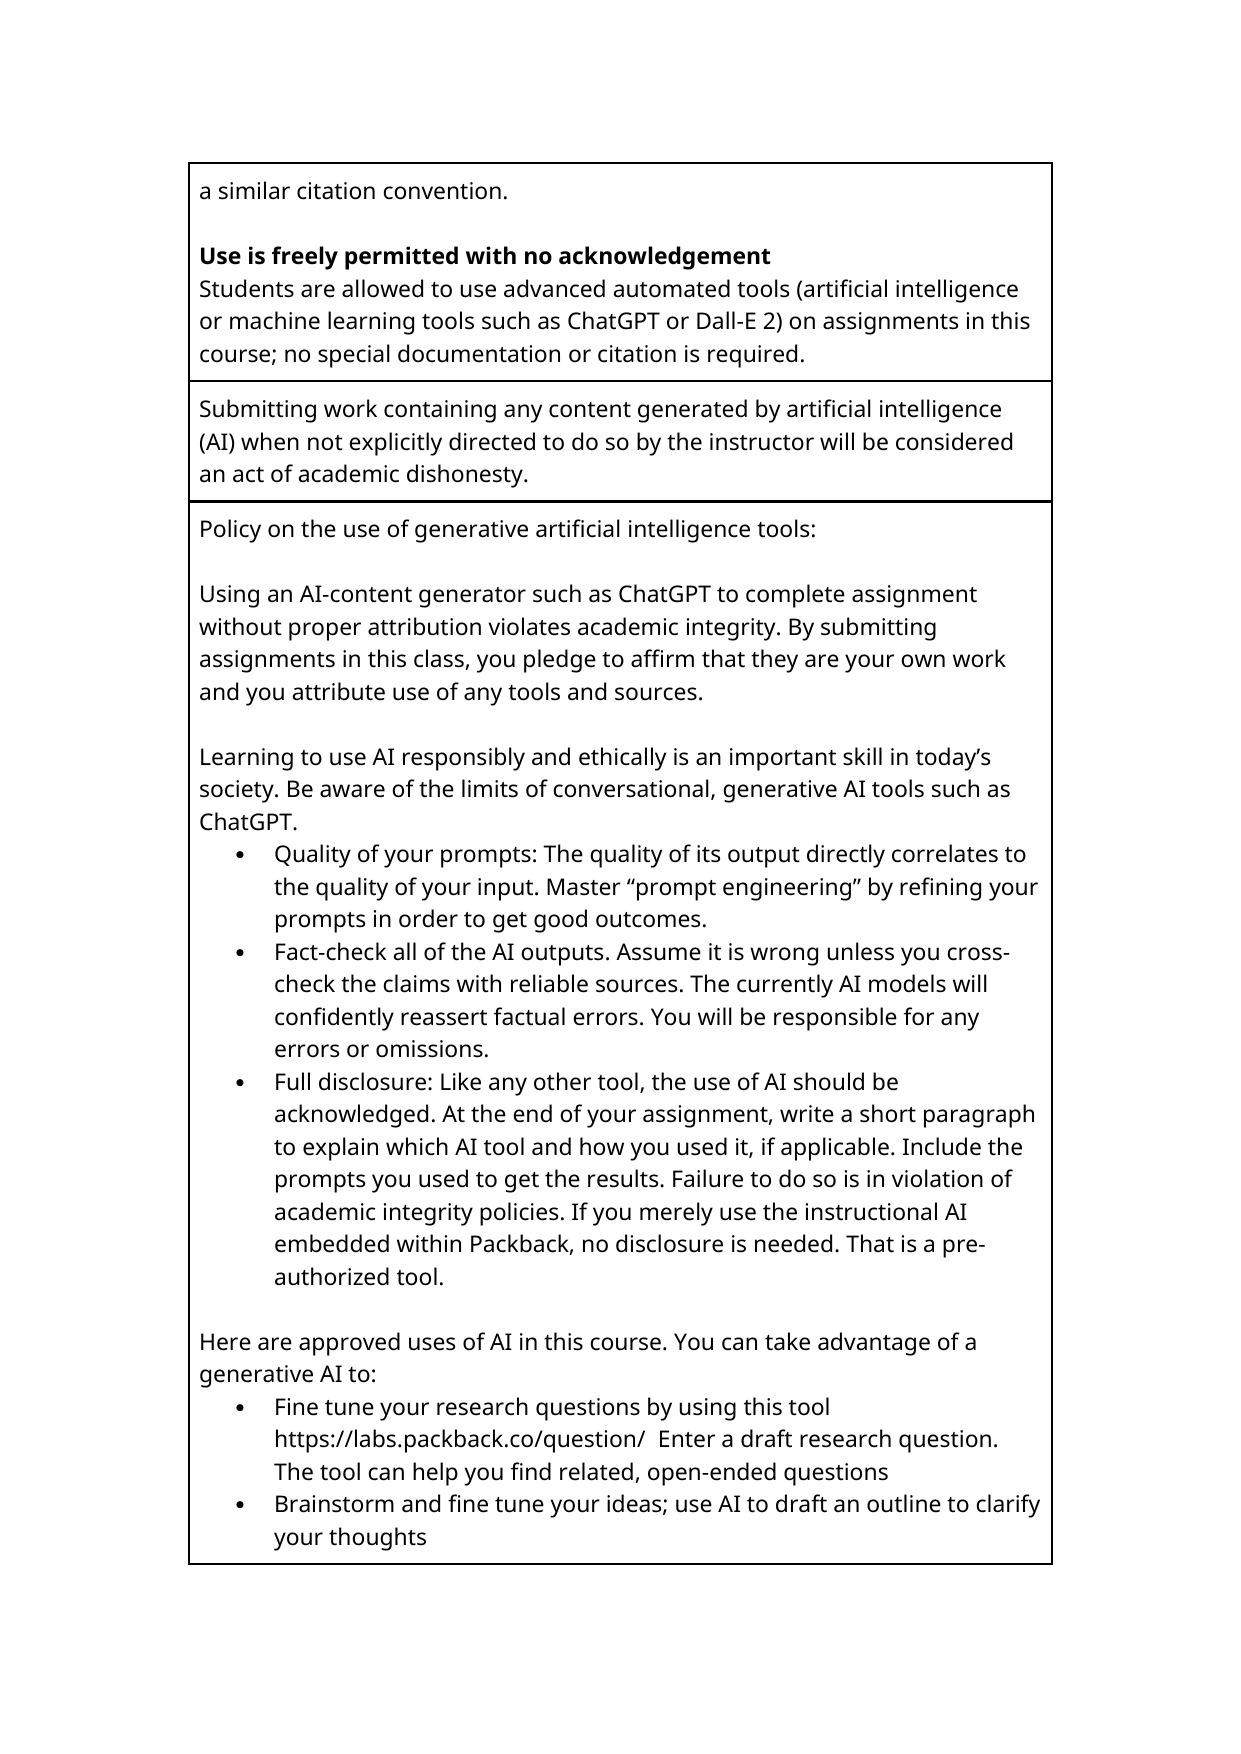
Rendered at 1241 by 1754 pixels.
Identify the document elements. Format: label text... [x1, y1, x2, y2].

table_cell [190, 503, 1051, 1563]
table_cell Submitting work containing any content generated by artificial intelligence (AI) when not explicitly directed to do so by the instructor will be considered an act of academic dishonesty. [190, 382, 1051, 500]
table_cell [190, 164, 1051, 380]
